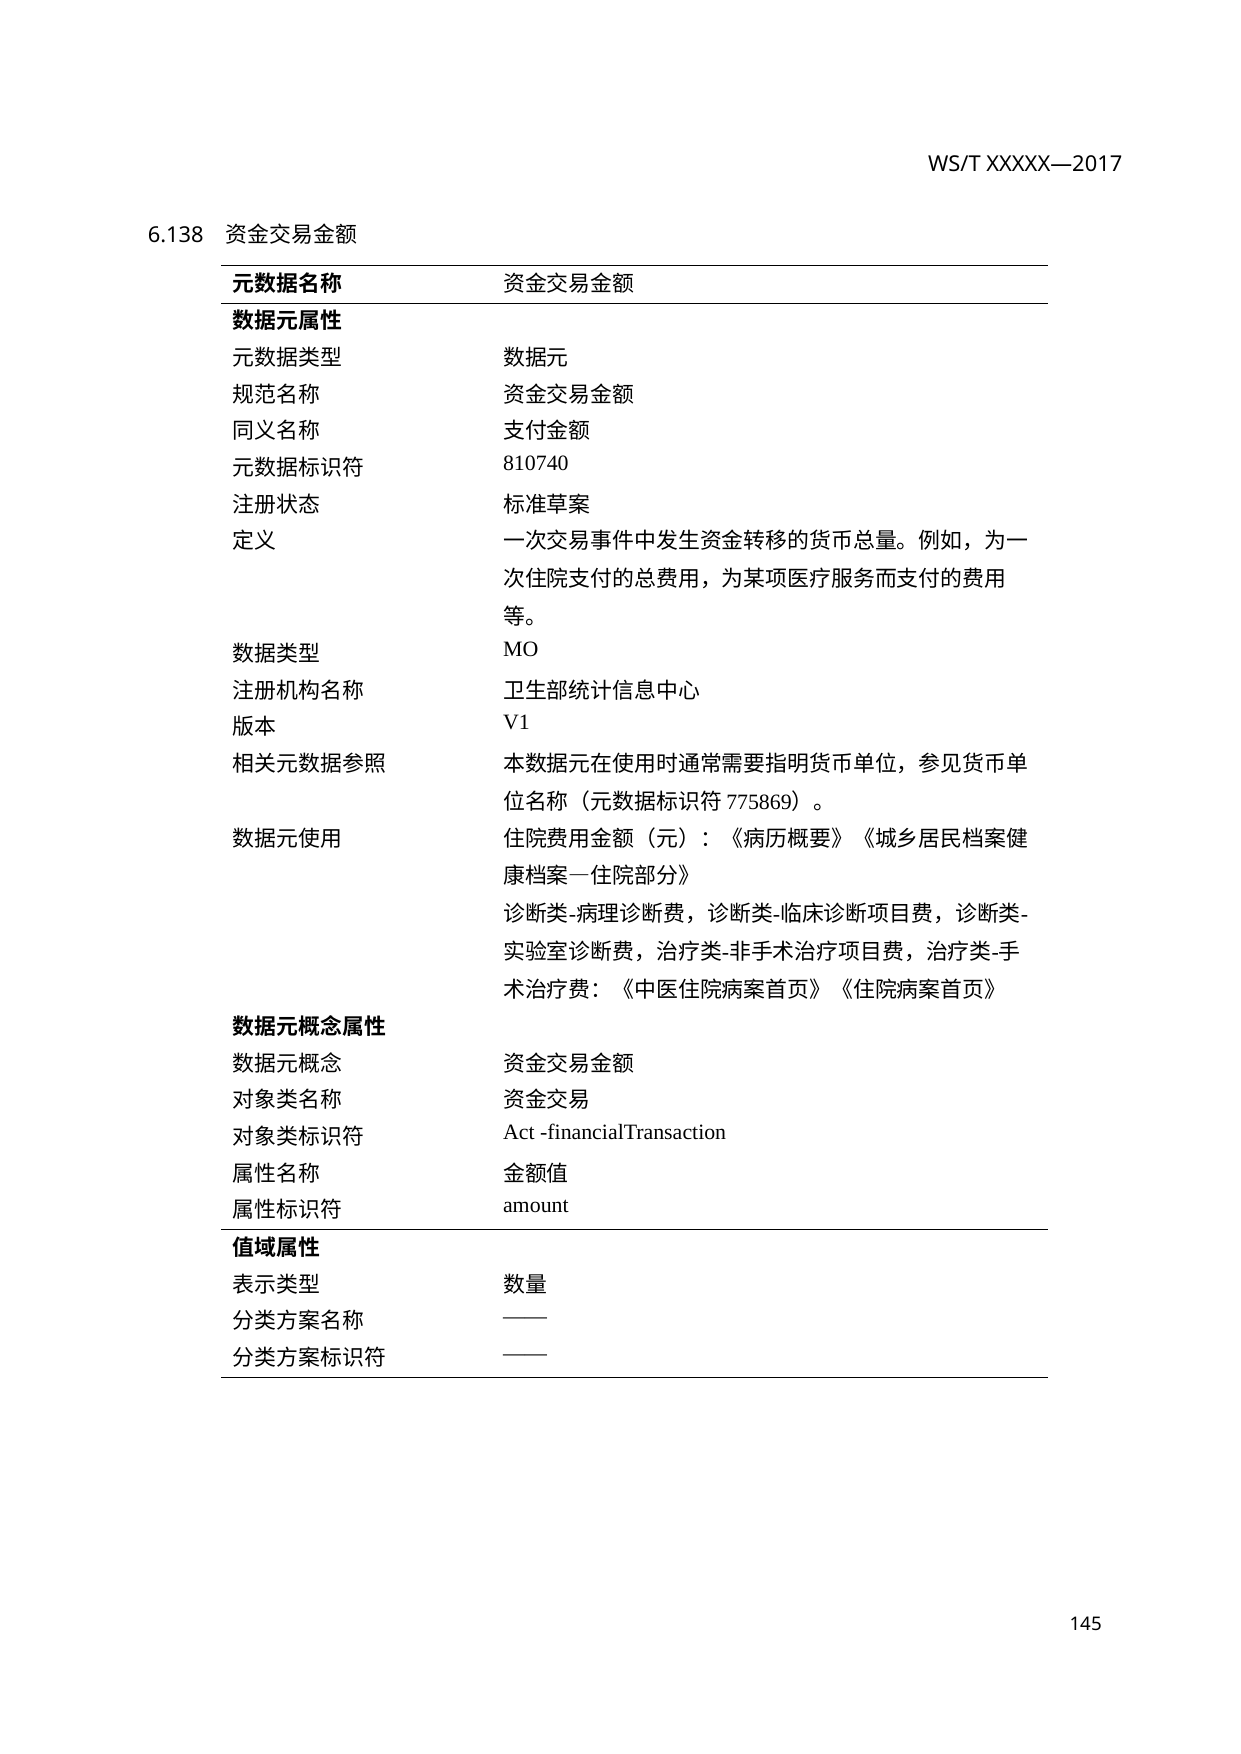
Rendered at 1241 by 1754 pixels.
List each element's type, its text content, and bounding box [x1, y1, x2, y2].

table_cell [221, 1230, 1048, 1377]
text 资金交易金额 [148, 217, 1122, 248]
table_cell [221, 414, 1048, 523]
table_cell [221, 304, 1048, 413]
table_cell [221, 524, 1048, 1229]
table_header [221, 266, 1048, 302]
